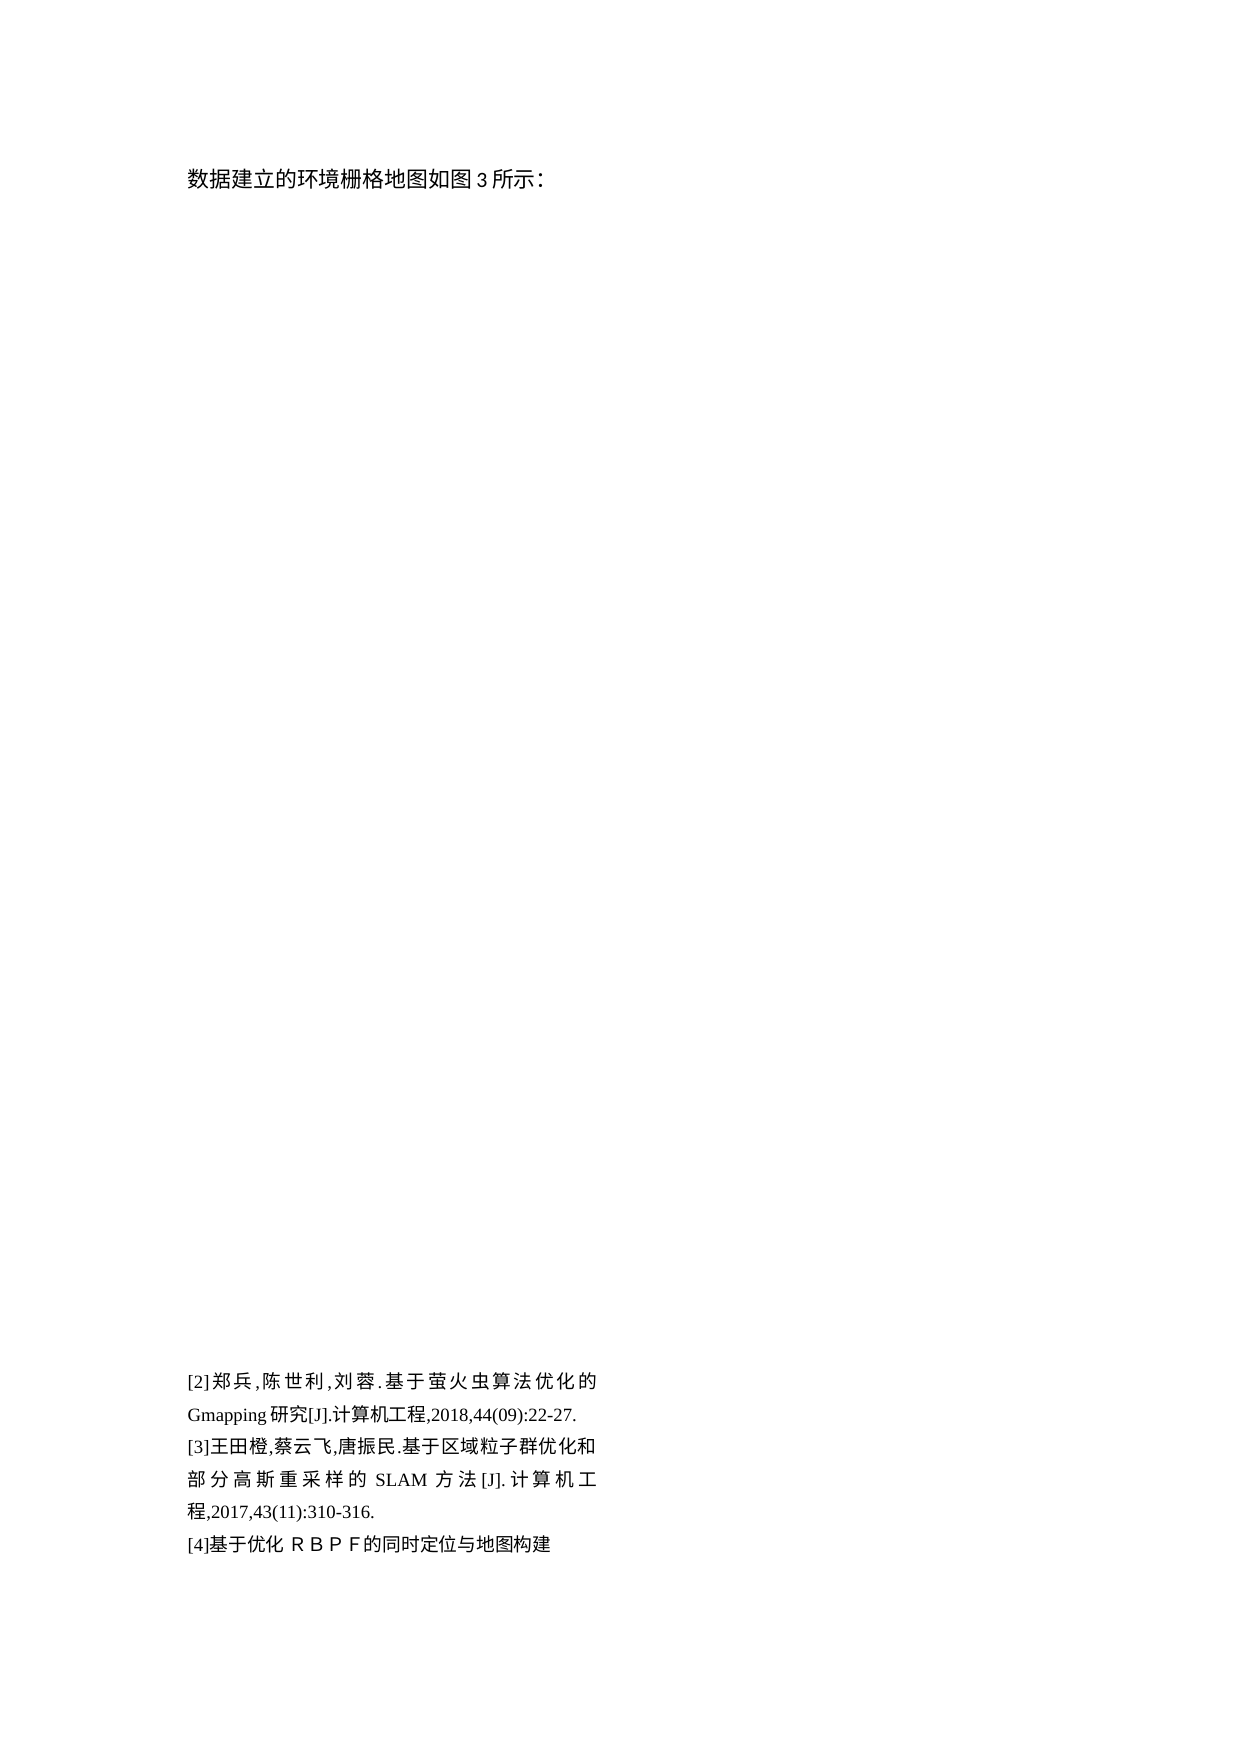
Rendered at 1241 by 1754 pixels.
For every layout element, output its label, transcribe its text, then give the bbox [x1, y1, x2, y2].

text [2]郑兵,陈世利,刘蓉.基于萤火虫算法优化的Gmapping研究[J].计算机工程,2018,44(09):22-27. [187, 1364, 598, 1429]
text [3]王田橙,蔡云飞,唐振民.基于区域粒子群优化和部分高斯重采样的SLAM方法[J].计算机工程,2017,43(11):310-316. [187, 1429, 598, 1527]
text 实验环境选取实验室部分区域，选取的区域为。。。，在ROS系统中运行底盘控制节点以及GMapping建图节点，同时通过远程计算机的键盘控制机器人自主运动来构建地图，机器人利用里程计以及激光数据建立的环境栅格地图如图3所示： [187, 162, 598, 194]
text [4]基于优化 ＲＢＰＦ的同时定位与地图构建 [187, 1527, 598, 1559]
